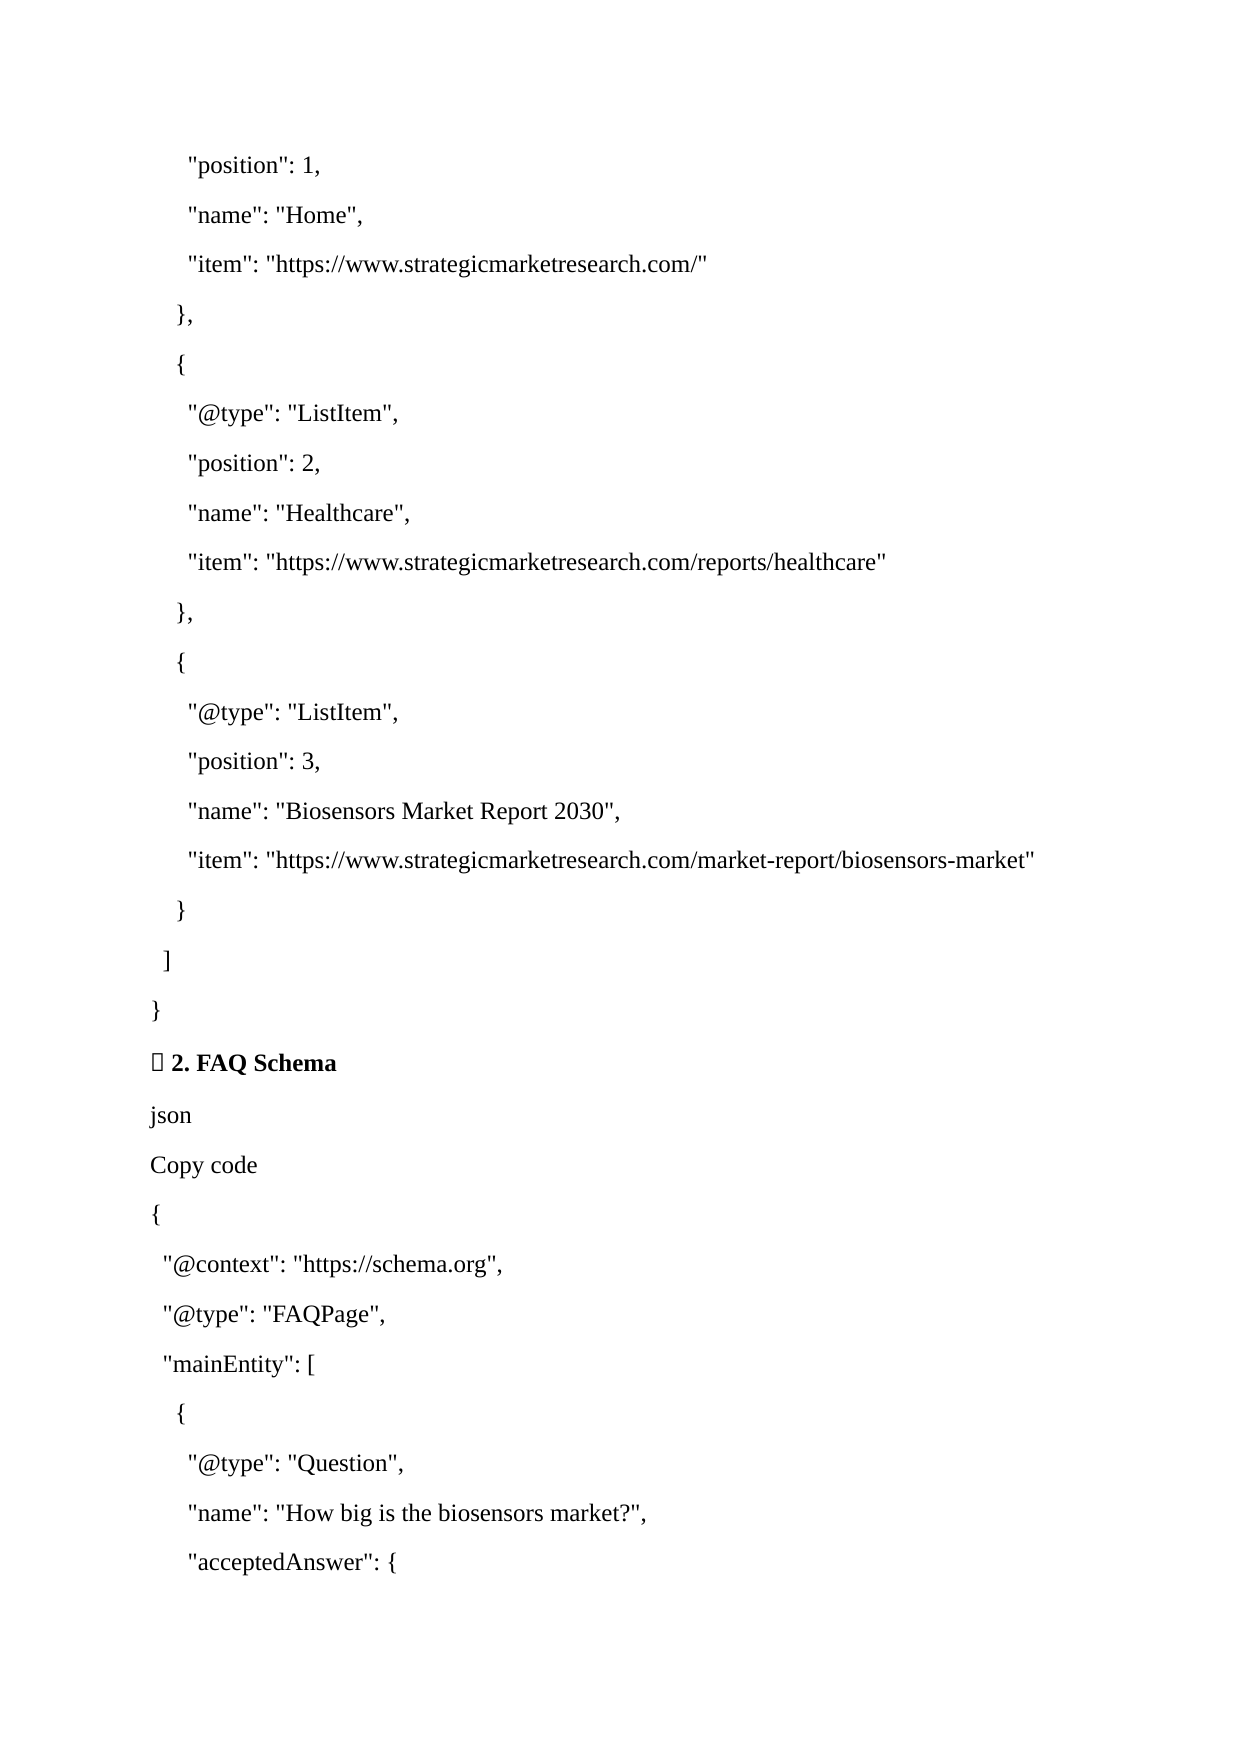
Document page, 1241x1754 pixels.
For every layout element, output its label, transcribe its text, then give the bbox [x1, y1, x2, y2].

text } [150, 995, 1090, 1023]
text "name": "How big is the biosensors market?", [150, 1498, 1090, 1526]
text "mainEntity": [ [150, 1349, 1090, 1377]
text "position": 1, [150, 150, 1090, 179]
text { [150, 1398, 1090, 1427]
text "item": "https://www.strategicmarketresearch.com/reports/healthcare" [150, 547, 1090, 576]
text "acceptedAnswer": { [150, 1547, 1090, 1576]
text "position": 2, [150, 448, 1090, 477]
text "position": 3, [150, 746, 1090, 775]
text Copy code [150, 1150, 1090, 1179]
text "@type": "FAQPage", [150, 1299, 1090, 1328]
text "name": "Home", [150, 200, 1090, 228]
text "name": "Healthcare", [150, 498, 1090, 527]
text { [150, 647, 1090, 676]
text ✅ 2. FAQ Schema [150, 1044, 1090, 1078]
text "@type": "Question", [150, 1448, 1090, 1477]
text "item": "https://www.strategicmarketresearch.com/" [150, 249, 1090, 278]
text json [150, 1100, 1090, 1129]
text } [150, 895, 1090, 924]
text "name": "Biosensors Market Report 2030", [150, 796, 1090, 825]
text "@context": "https://schema.org", [150, 1249, 1090, 1278]
text "@type": "ListItem", [150, 697, 1090, 725]
text ] [150, 945, 1090, 974]
text "@type": "ListItem", [150, 398, 1090, 427]
text }, [150, 597, 1090, 626]
text "item": "https://www.strategicmarketresearch.com/market-report/biosensors-market" [150, 846, 1090, 874]
text }, [150, 299, 1090, 328]
text { [150, 1199, 1090, 1228]
text { [150, 349, 1090, 377]
